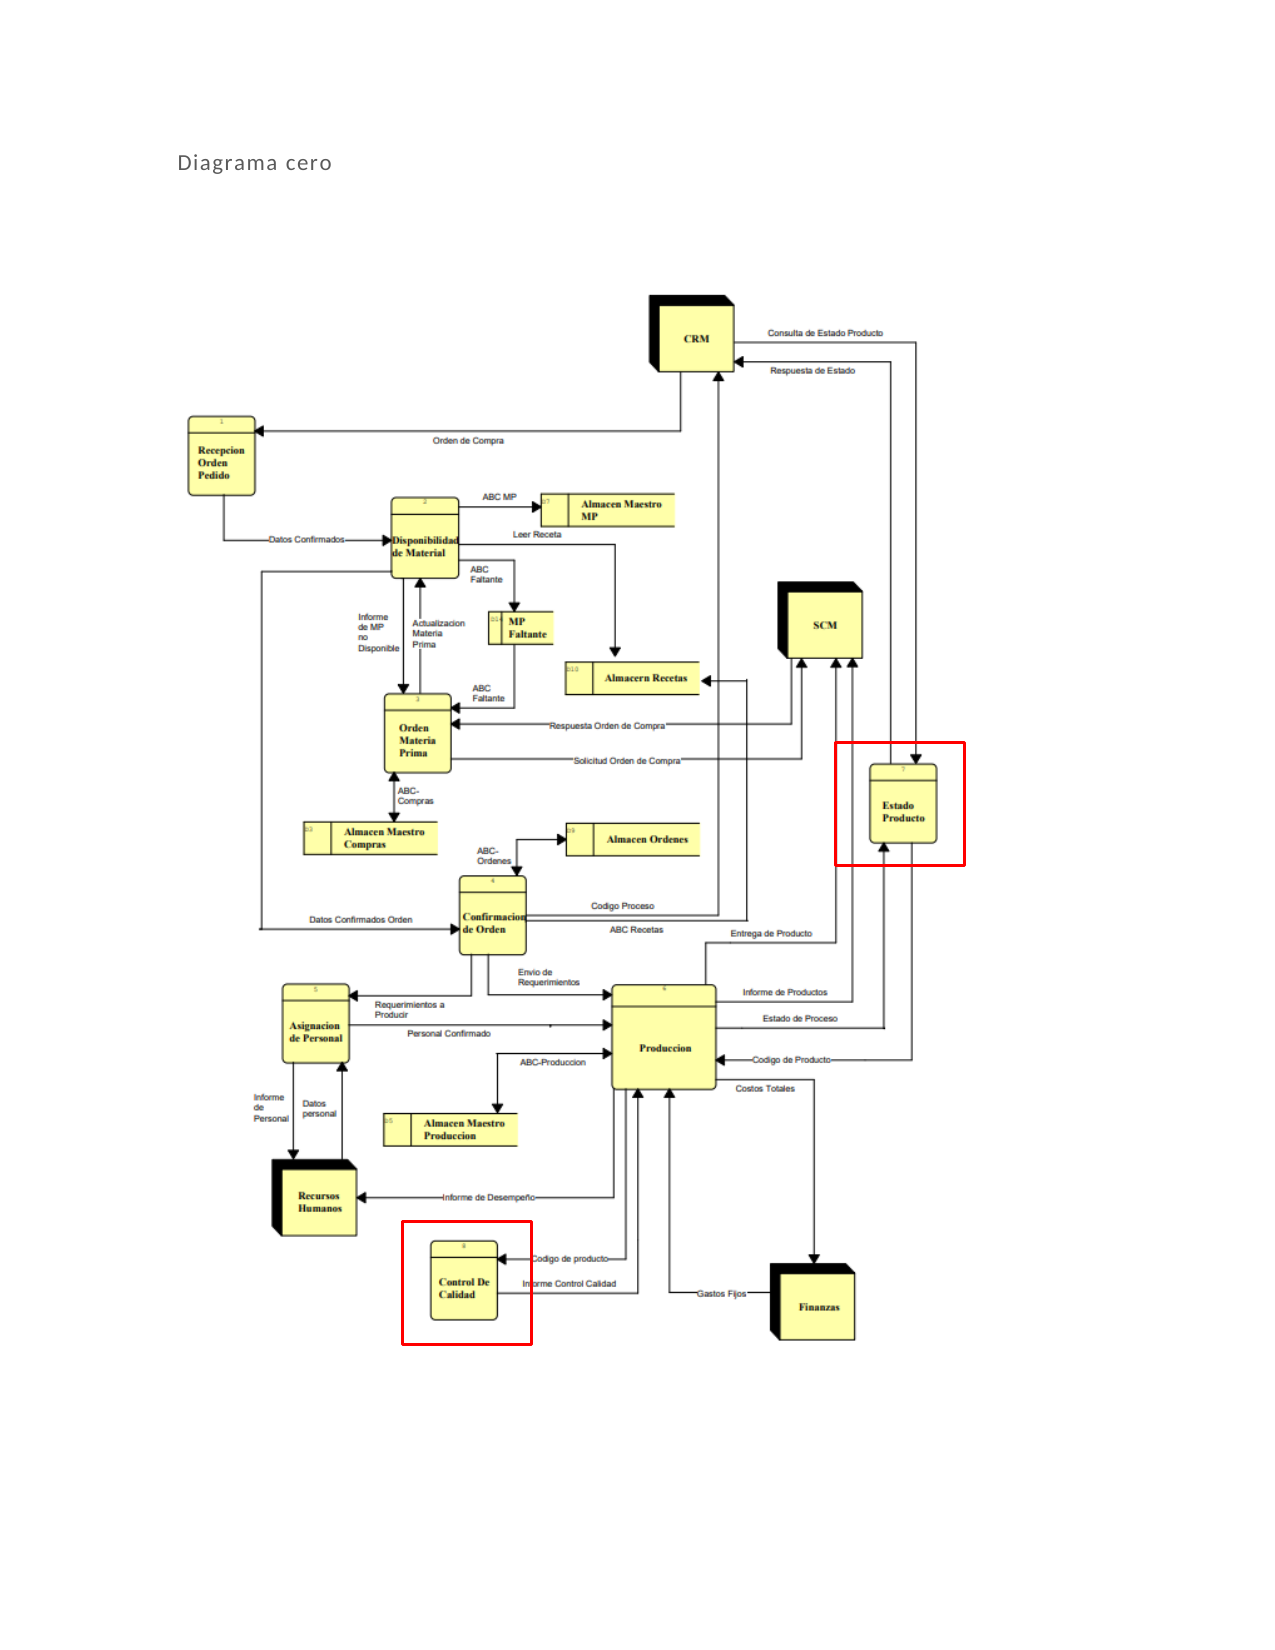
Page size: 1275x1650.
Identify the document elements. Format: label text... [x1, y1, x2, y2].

subtitle Diagrama cero [177, 148, 1098, 176]
